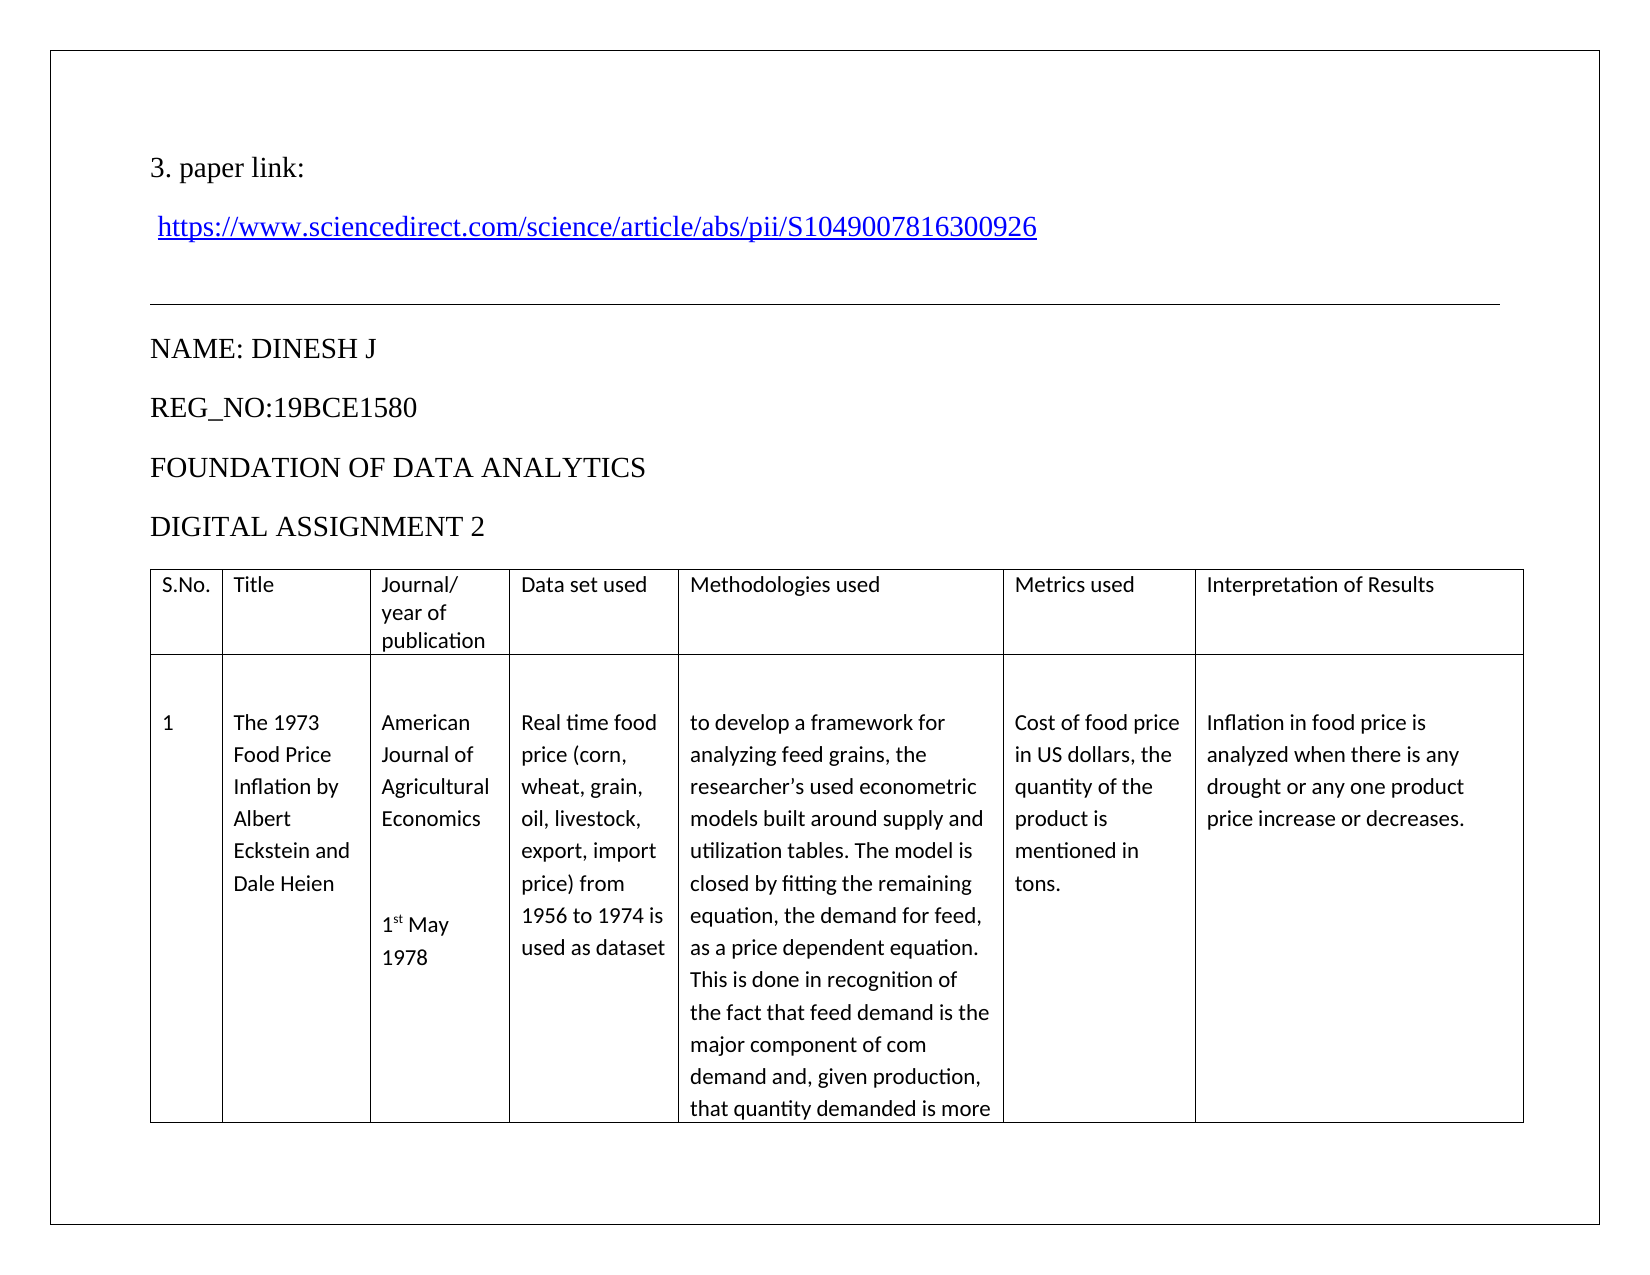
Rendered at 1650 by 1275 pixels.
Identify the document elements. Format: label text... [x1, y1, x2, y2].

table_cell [371, 655, 509, 1122]
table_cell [679, 655, 1003, 1122]
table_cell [223, 655, 370, 1122]
table_cell 1 [151, 655, 222, 1122]
table_header Metrics used [1004, 570, 1195, 654]
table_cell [1196, 655, 1523, 1122]
table_header Journal/year of publication [371, 570, 509, 654]
text NAME: DINESH J [150, 331, 1500, 365]
text REG_NO:19BCE1580 [150, 391, 1500, 424]
text https://www.sciencedirect.com/science/article/abs/pii/S1049007816300926 [150, 209, 1500, 243]
table_header Title [223, 570, 370, 654]
table_header Data set used [510, 570, 678, 654]
table_header Interpretation of Results [1196, 570, 1523, 654]
table_header Methodologies used [679, 570, 1003, 654]
table_header S.No. [151, 570, 222, 654]
text 3. paper link: [150, 150, 1500, 183]
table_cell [510, 655, 678, 1122]
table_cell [1004, 655, 1195, 1122]
text FOUNDATION OF DATA ANALYTICS [150, 450, 1500, 483]
text DIGITAL ASSIGNMENT 2 [150, 509, 1500, 543]
